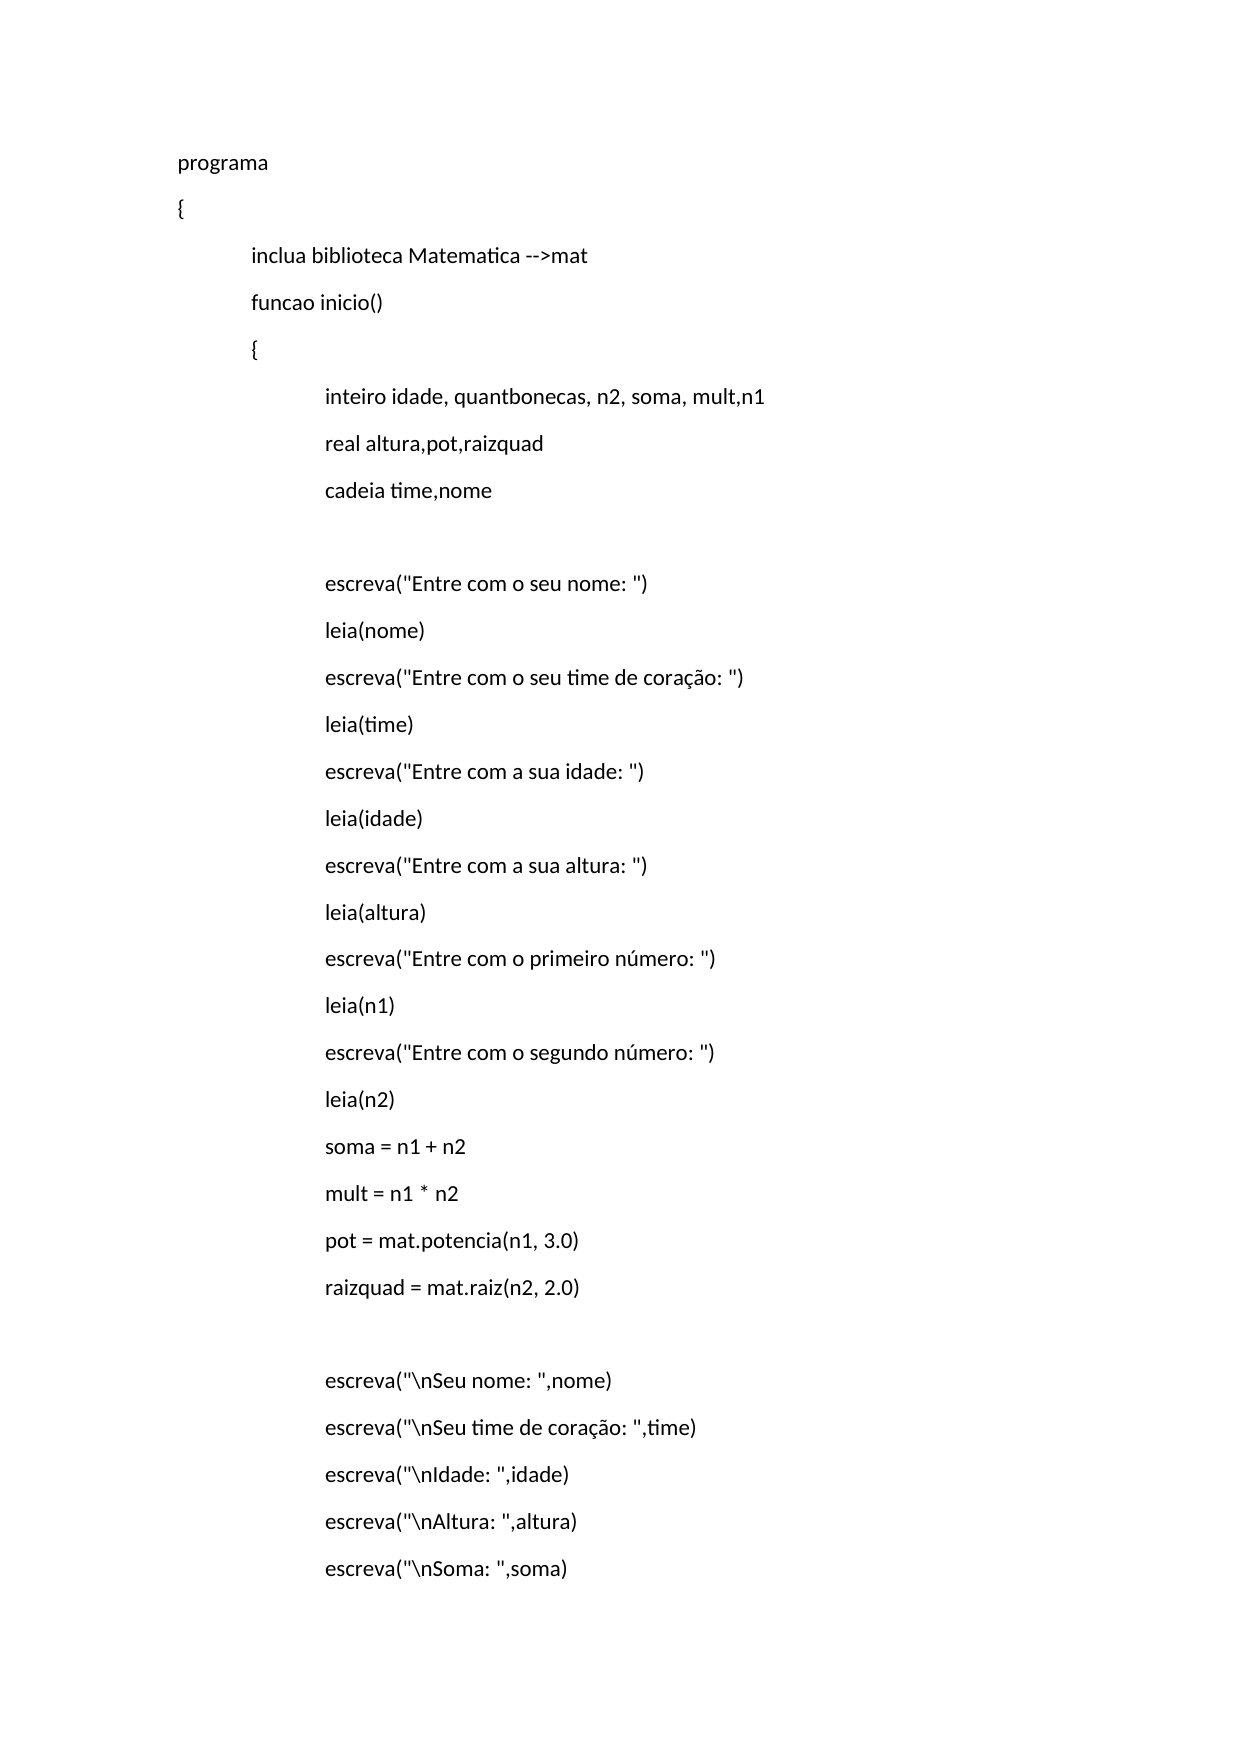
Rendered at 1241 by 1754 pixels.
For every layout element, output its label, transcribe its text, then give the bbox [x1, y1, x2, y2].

text escreva("Entre com a sua idade: ") [177, 757, 1063, 785]
text inclua biblioteca Matematica -->mat [177, 241, 1063, 269]
text raizquad = mat.raiz(n2, 2.0) [177, 1273, 1063, 1301]
text programa [177, 148, 1063, 176]
text leia(idade) [177, 804, 1063, 832]
text inteiro idade, quantbonecas, n2, soma, mult,n1 [177, 382, 1063, 410]
text escreva("\nIdade: ",idade) [177, 1460, 1063, 1488]
text escreva("Entre com o segundo número: ") [177, 1038, 1063, 1066]
text { [177, 194, 1063, 222]
text soma = n1 + n2 [177, 1132, 1063, 1160]
text pot = mat.potencia(n1, 3.0) [177, 1226, 1063, 1254]
text leia(nome) [177, 616, 1063, 644]
text escreva("\nSeu time de coração: ",time) [177, 1413, 1063, 1441]
text cadeia time,nome [177, 476, 1063, 504]
text escreva("Entre com o seu nome: ") [177, 569, 1063, 597]
text escreva("\nSeu nome: ",nome) [177, 1366, 1063, 1394]
text escreva("Entre com o seu time de coração: ") [177, 663, 1063, 691]
text escreva("Entre com o primeiro número: ") [177, 944, 1063, 972]
text leia(time) [177, 710, 1063, 738]
text escreva("\nSoma: ",soma) [177, 1554, 1063, 1582]
text escreva("\nAltura: ",altura) [177, 1507, 1063, 1535]
text mult = n1 * n2 [177, 1179, 1063, 1207]
text funcao inicio() [177, 288, 1063, 316]
text escreva("Entre com a sua altura: ") [177, 851, 1063, 879]
text real altura,pot,raizquad [177, 429, 1063, 457]
text leia(n1) [177, 991, 1063, 1019]
text leia(n2) [177, 1085, 1063, 1113]
text leia(altura) [177, 898, 1063, 926]
text { [177, 335, 1063, 363]
